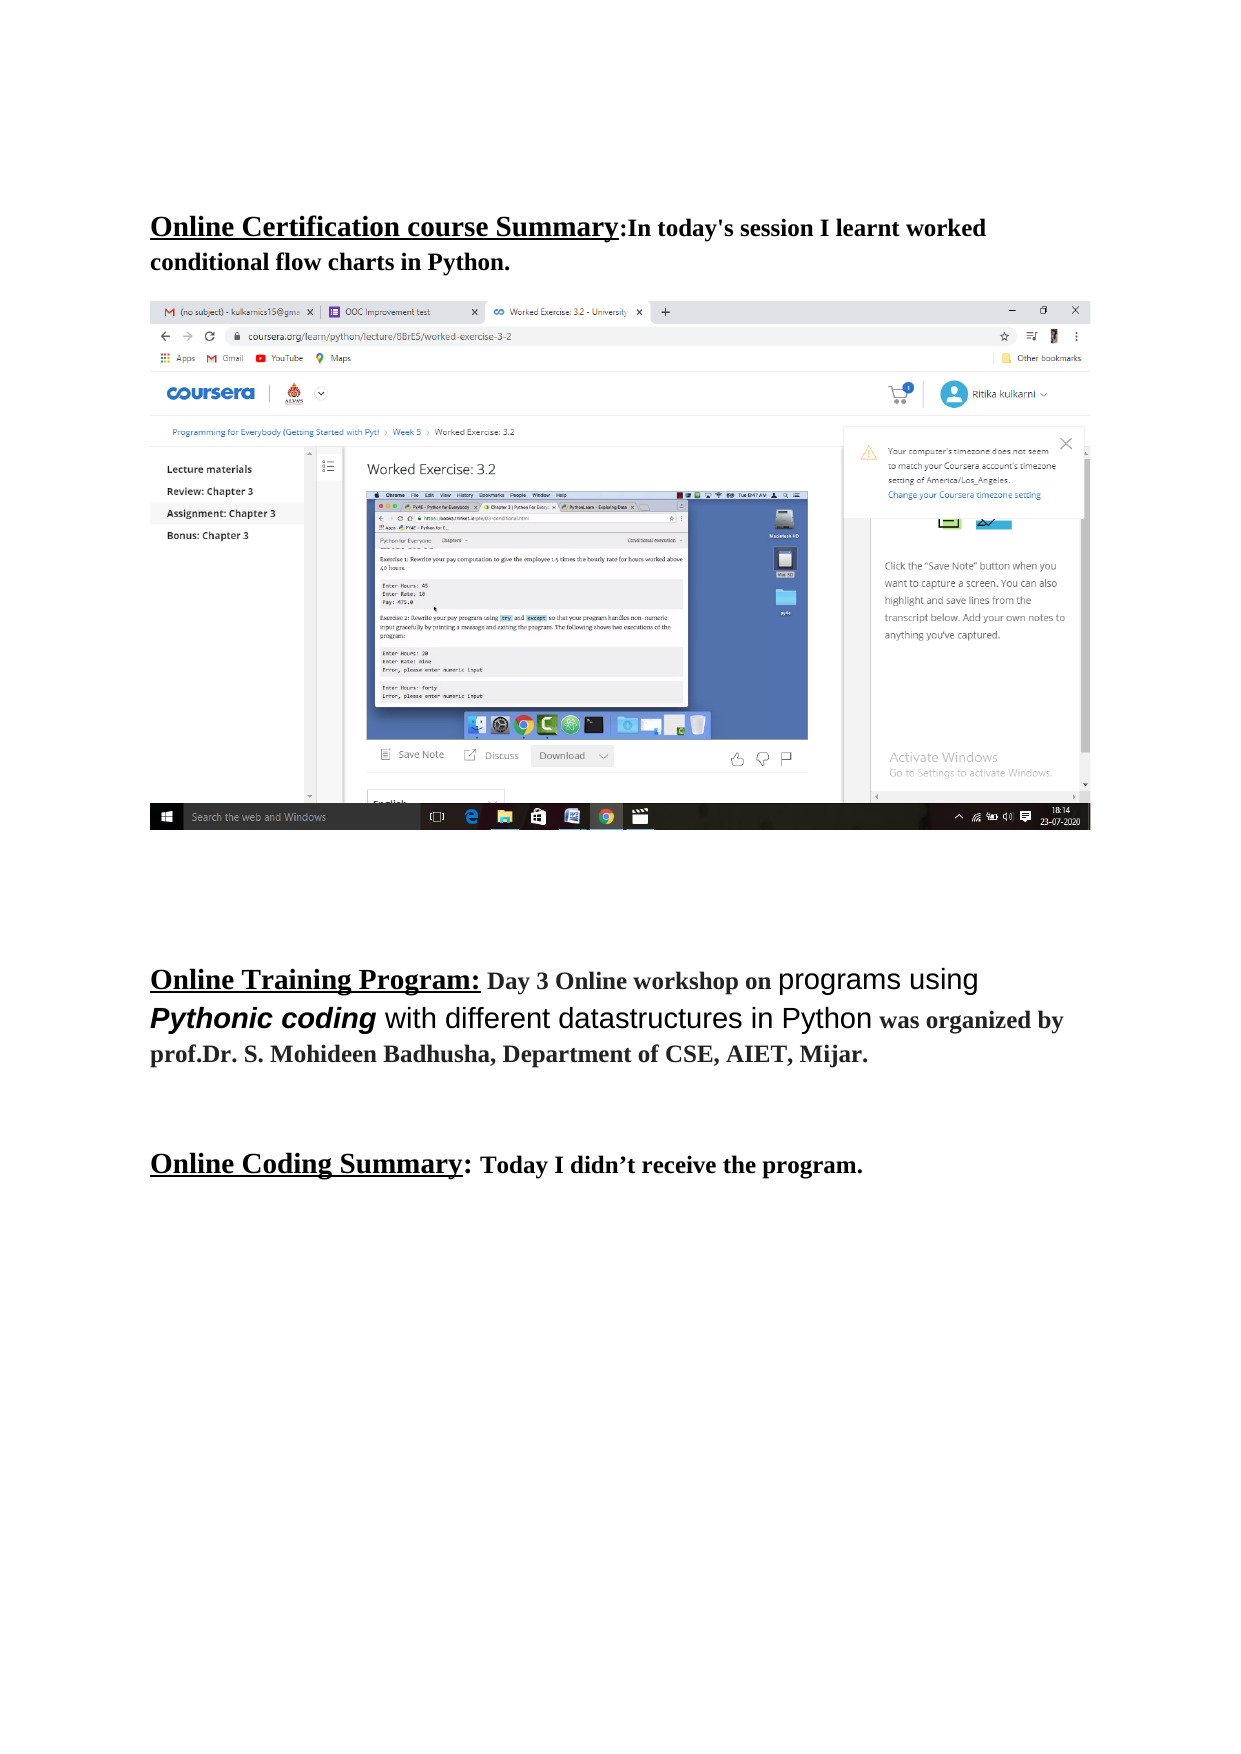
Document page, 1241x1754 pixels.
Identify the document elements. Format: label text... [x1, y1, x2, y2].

picture [150, 301, 1091, 830]
text Online Coding Summary: Today I didn’t receive the program. [150, 1146, 1090, 1180]
text Online Certification course Summary:In today's session I learnt worked conditional flow charts in Python. [150, 209, 1090, 276]
text Online Training Program: Day 3 Online workshop on programs using Pythonic coding with different datastructures in Python was organized by prof.Dr. S. Mohideen Badhusha, Department of CSE, AIET, Mijar. [150, 962, 1090, 1067]
